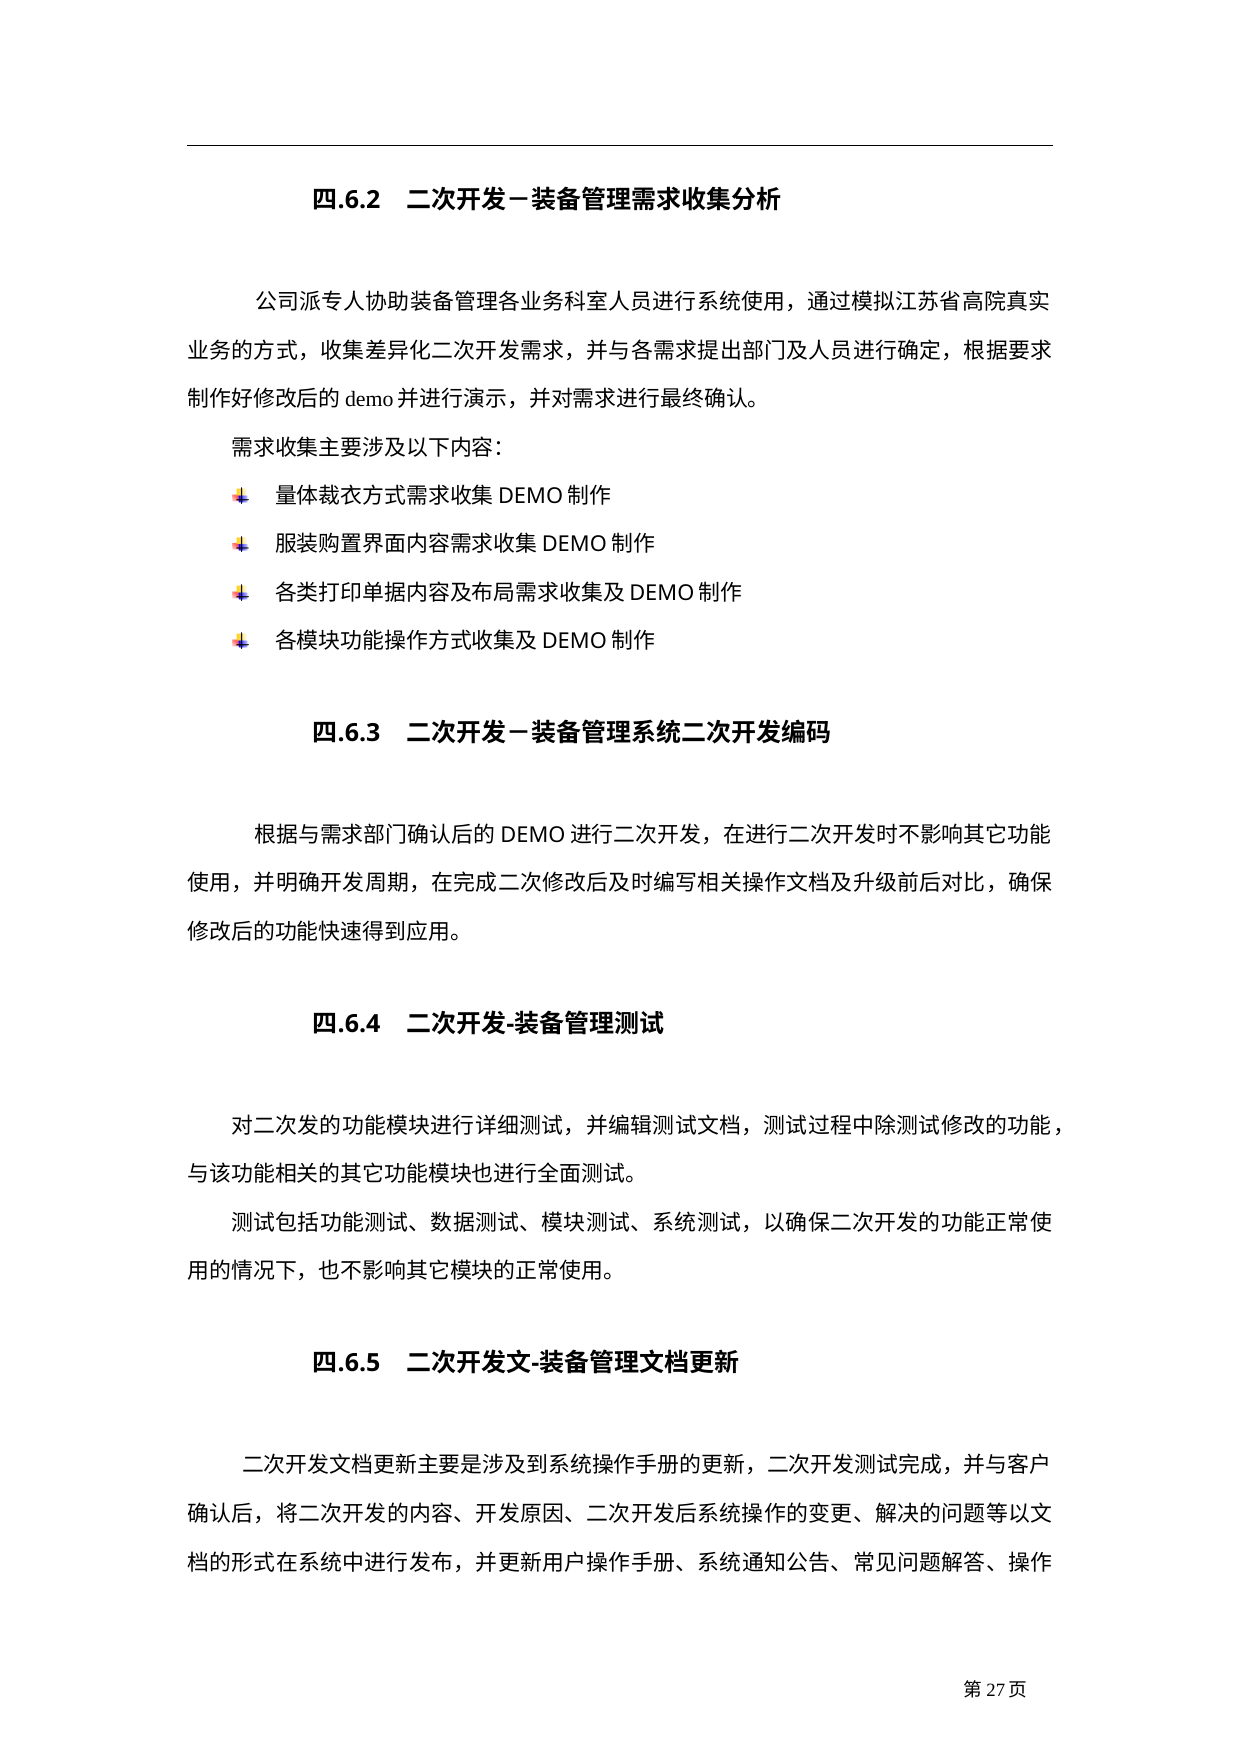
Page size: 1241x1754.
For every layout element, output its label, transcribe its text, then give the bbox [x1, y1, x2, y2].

subtitle 二次开发－装备管理需求收集分析 [262, 165, 1053, 230]
text 对二次发的功能模块进行详细测试，并编辑测试文档，测试过程中除测试修改的功能，与该功能相关的其它功能模块也进行全面测试。 [187, 1107, 1053, 1188]
list 服装购置界面内容需求收集DEMO制作 [231, 526, 1053, 558]
picture [232, 583, 249, 601]
text 根据与需求部门确认后的DEMO进行二次开发，在进行二次开发时不影响其它功能使用，并明确开发周期，在完成二次修改后及时编写相关操作文档及升级前后对比，确保修改后的功能快速得到应用。 [187, 816, 1053, 946]
picture [232, 631, 249, 649]
subtitle 二次开发-装备管理测试 [262, 989, 1053, 1054]
list 各类打印单据内容及布局需求收集及DEMO制作 [231, 574, 1053, 607]
text 测试包括功能测试、数据测试、模块测试、系统测试，以确保二次开发的功能正常使用的情况下，也不影响其它模块的正常使用。 [187, 1204, 1053, 1286]
list 各模块功能操作方式收集及DEMO制作 [231, 623, 1053, 655]
subtitle 二次开发－装备管理系统二次开发编码 [262, 698, 1053, 763]
picture [232, 535, 249, 552]
list 量体裁衣方式需求收集DEMO制作 [231, 478, 1053, 510]
picture [232, 486, 249, 504]
text 需求收集主要涉及以下内容： [187, 429, 1053, 462]
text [187, 1447, 1053, 1577]
text 公司派专人协助装备管理各业务科室人员进行系统使用，通过模拟江苏省高院真实业务的方式，收集差异化二次开发需求，并与各需求提出部门及人员进行确定，根据要求制作好修改后的demo并进行演示，并对需求进行最终确认。 [187, 283, 1053, 413]
subtitle 二次开发文-装备管理文档更新 [262, 1328, 1053, 1393]
